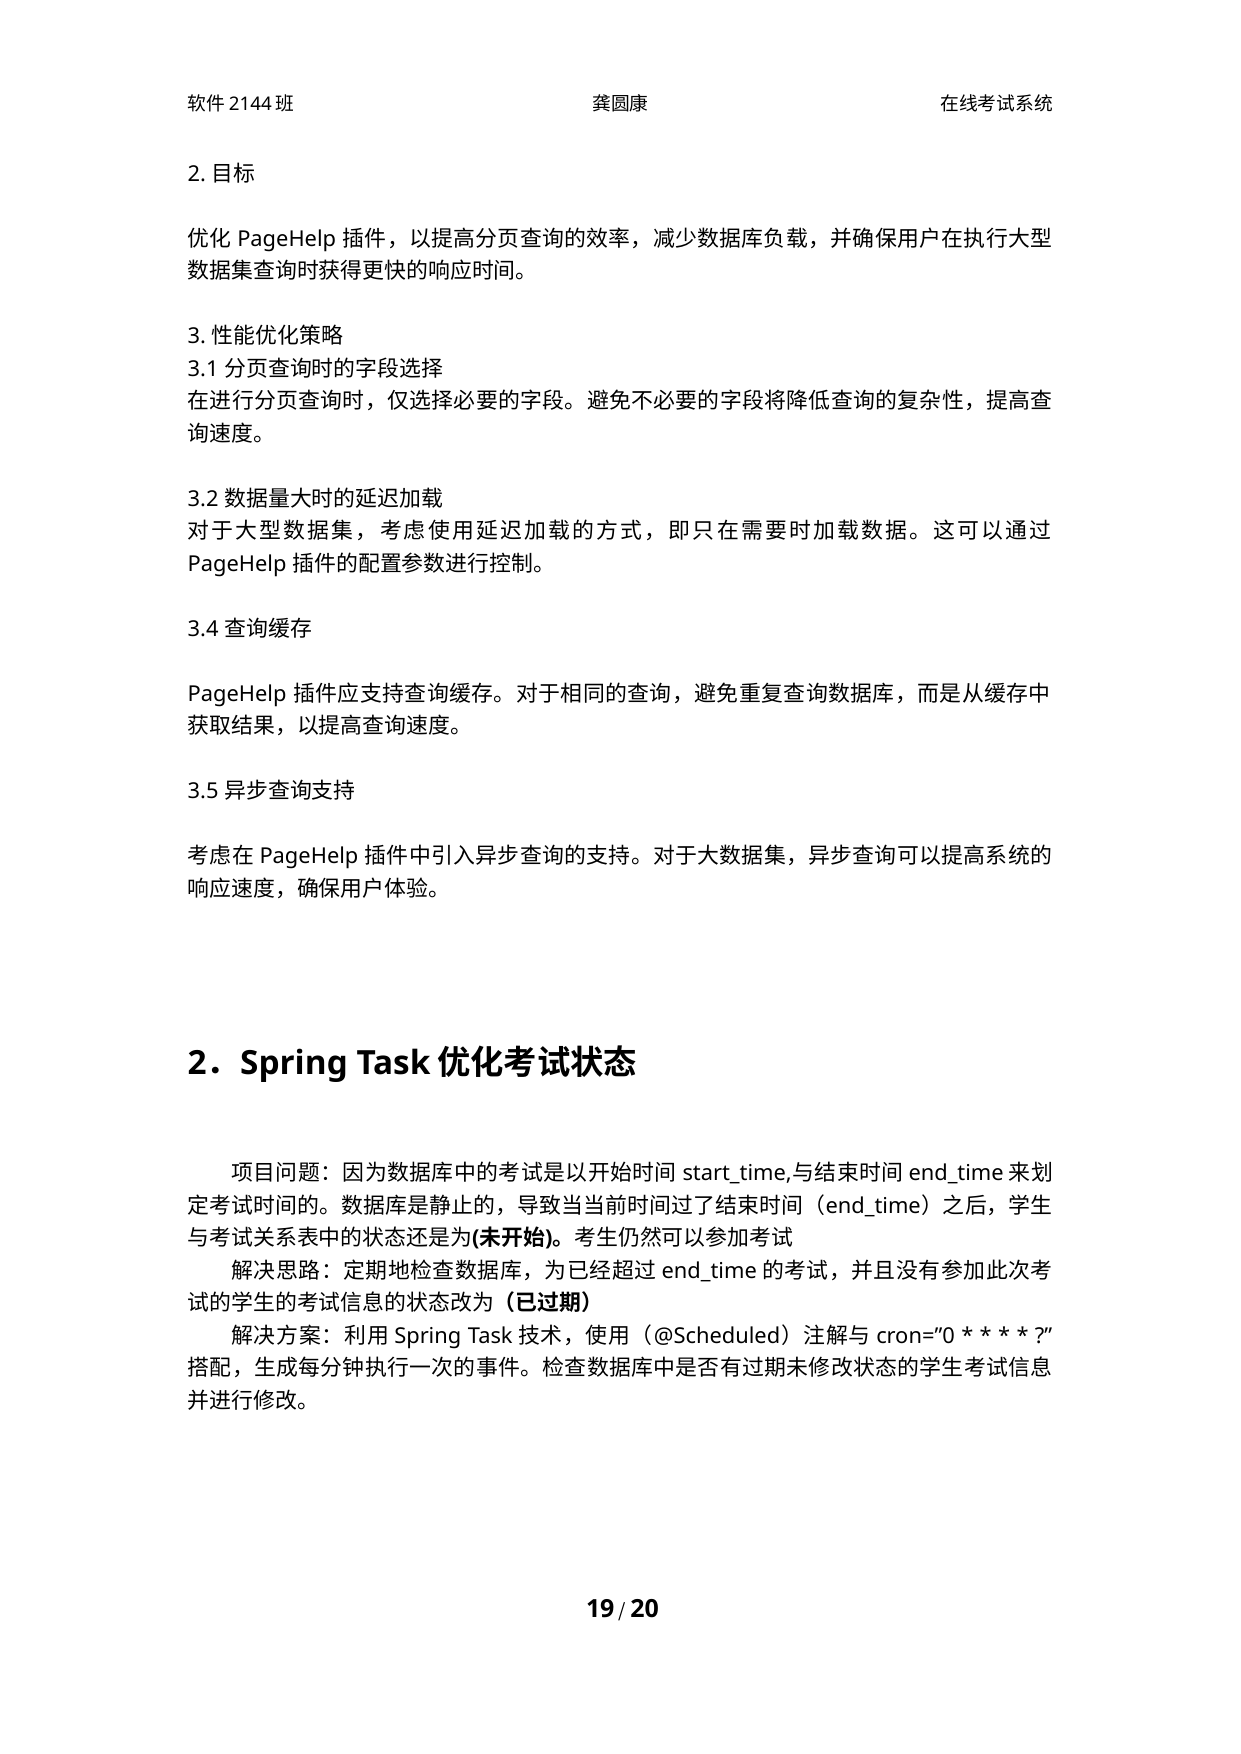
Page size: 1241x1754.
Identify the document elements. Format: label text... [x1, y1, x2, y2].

text 项目问题：因为数据库中的考试是以开始时间start_time,与结束时间end_time来划定考试时间的。数据库是静止的，导致当当前时间过了结束时间（end_time）之后，学生与考试关系表中的状态还是为(未开始)。考生仍然可以参加考试 [187, 1155, 1053, 1252]
text 3.4 查询缓存 [187, 611, 1053, 643]
text PageHelp 插件应支持查询缓存。对于相同的查询，避免重复查询数据库，而是从缓存中获取结果，以提高查询速度。 [187, 676, 1053, 741]
text 3.5 异步查询支持 [187, 773, 1053, 806]
text 优化 PageHelp 插件，以提高分页查询的效率，减少数据库负载，并确保用户在执行大型数据集查询时获得更快的响应时间。 [187, 221, 1053, 286]
text 3. 性能优化策略 [187, 318, 1053, 351]
text 考虑在 PageHelp 插件中引入异步查询的支持。对于大数据集，异步查询可以提高系统的响应速度，确保用户体验。 [187, 838, 1053, 903]
text 3.1 分页查询时的字段选择 [187, 351, 1053, 383]
text 解决思路：定期地检查数据库，为已经超过end_time的考试，并且没有参加此次考试的学生的考试信息的状态改为（已过期） [187, 1252, 1053, 1317]
text 解决方案：利用Spring Task技术，使用（@Scheduled）注解与cron=”0 * * * * ?”搭配，生成每分钟执行一次的事件。检查数据库中是否有过期未修改状态的学生考试信息，并进行修改。 [187, 1317, 1053, 1415]
text 在进行分页查询时，仅选择必要的字段。避免不必要的字段将降低查询的复杂性，提高查询速度。 [187, 383, 1053, 448]
text 3.2 数据量大时的延迟加载 [187, 481, 1053, 513]
text 对于大型数据集，考虑使用延迟加载的方式，即只在需要时加载数据。这可以通过 PageHelp 插件的配置参数进行控制。 [187, 513, 1053, 578]
subtitle 2．Spring Task优化考试状态 [187, 1028, 1053, 1093]
text 2. 目标 [187, 156, 1053, 188]
